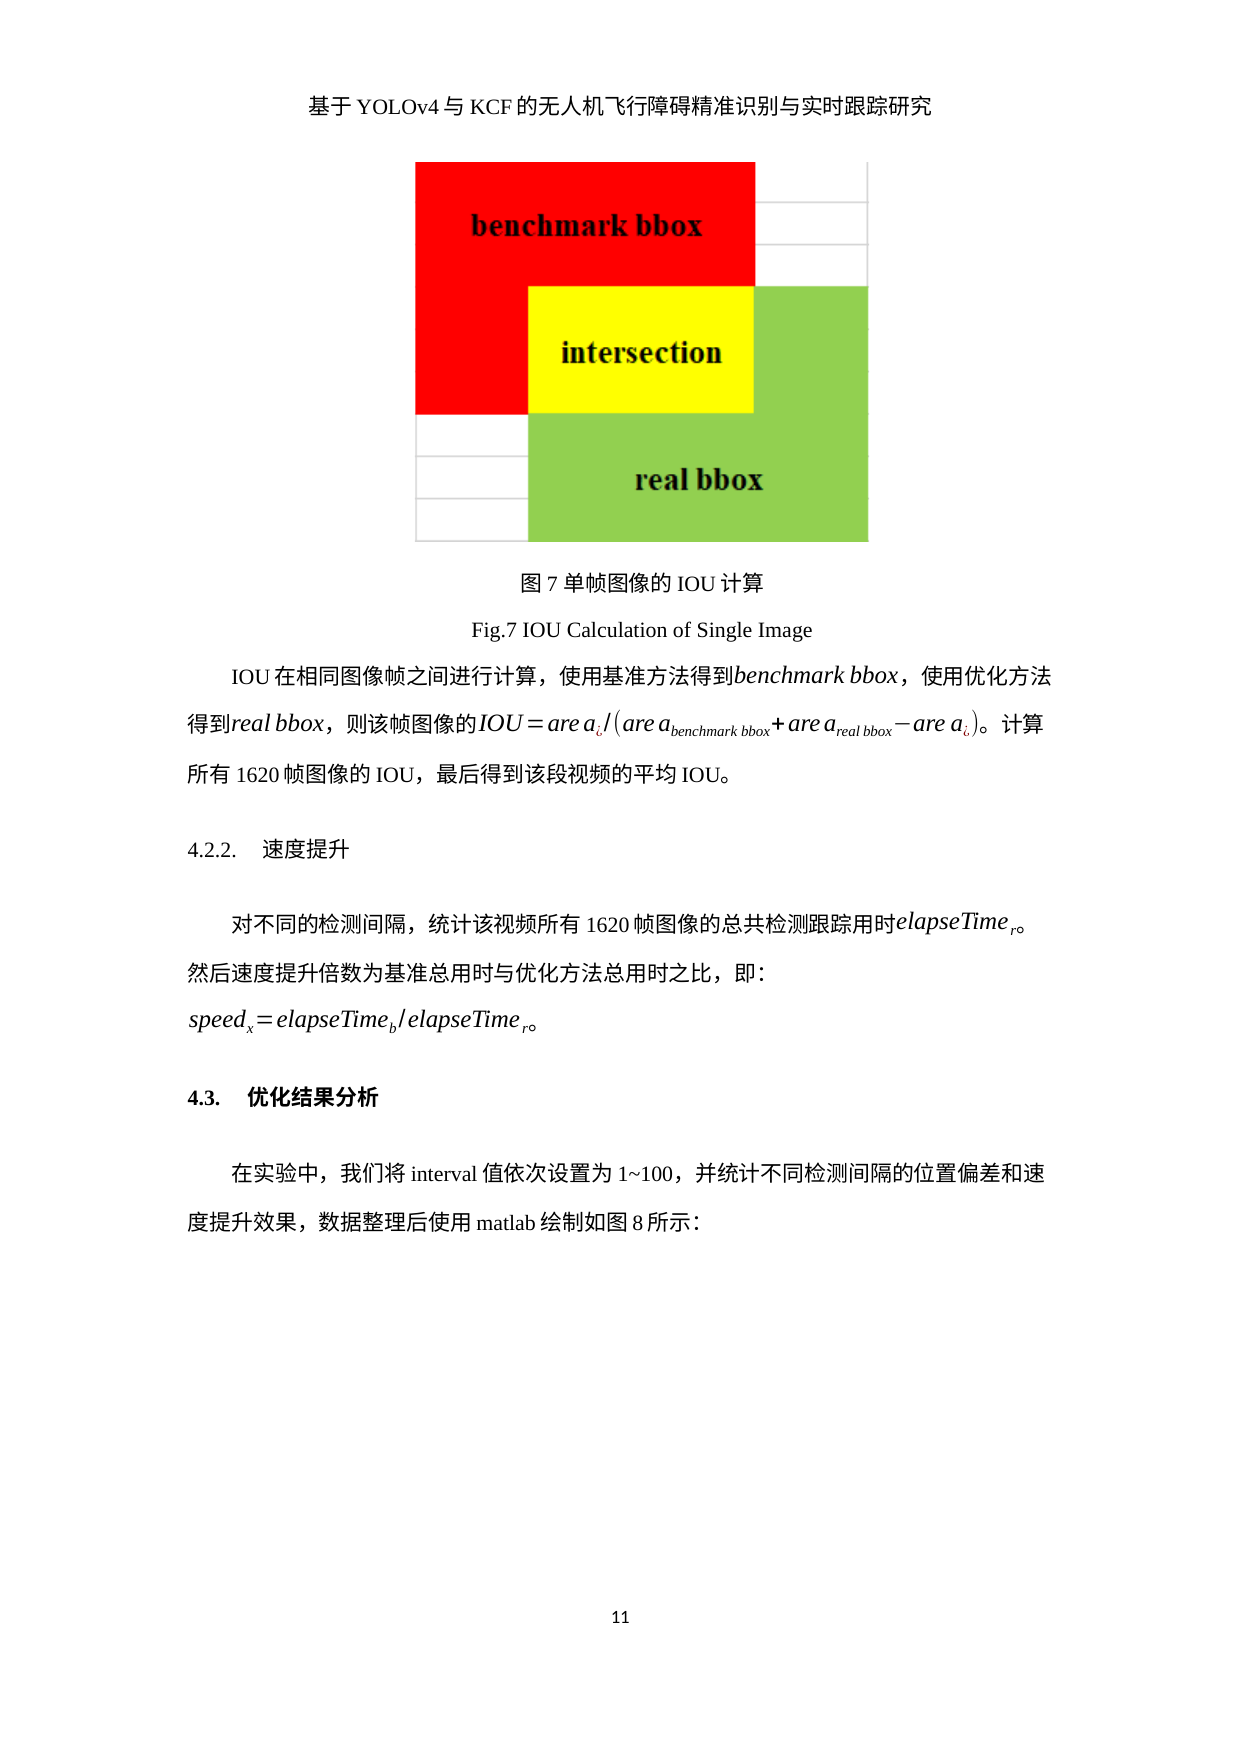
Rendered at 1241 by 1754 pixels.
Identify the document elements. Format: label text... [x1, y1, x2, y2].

text IOU在相同图像帧之间进行计算，使用基准方法得到，使用优化方法得到，则该帧图像的。计算所有1620帧图像的IOU，最后得到该段视频的平均IOU。 [187, 659, 1053, 789]
text 在实验中，我们将interval值依次设置为1~100，并统计不同检测间隔的位置偏差和速度提升效果，数据整理后使用matlab绘制如图8所示： [187, 1155, 1053, 1237]
text 对不同的检测间隔，统计该视频所有1620帧图像的总共检测跟踪用时。然后速度提升倍数为基准总用时与优化方法总用时之比，即：。 [187, 907, 1053, 1037]
text 图7 单帧图像的IOU计算 [187, 565, 1053, 598]
picture [414, 162, 870, 542]
text Fig.7 IOU Calculation of Single Image [187, 614, 1053, 646]
subtitle 速度提升 [187, 832, 1053, 864]
subtitle 优化结果分析 [187, 1080, 1053, 1112]
